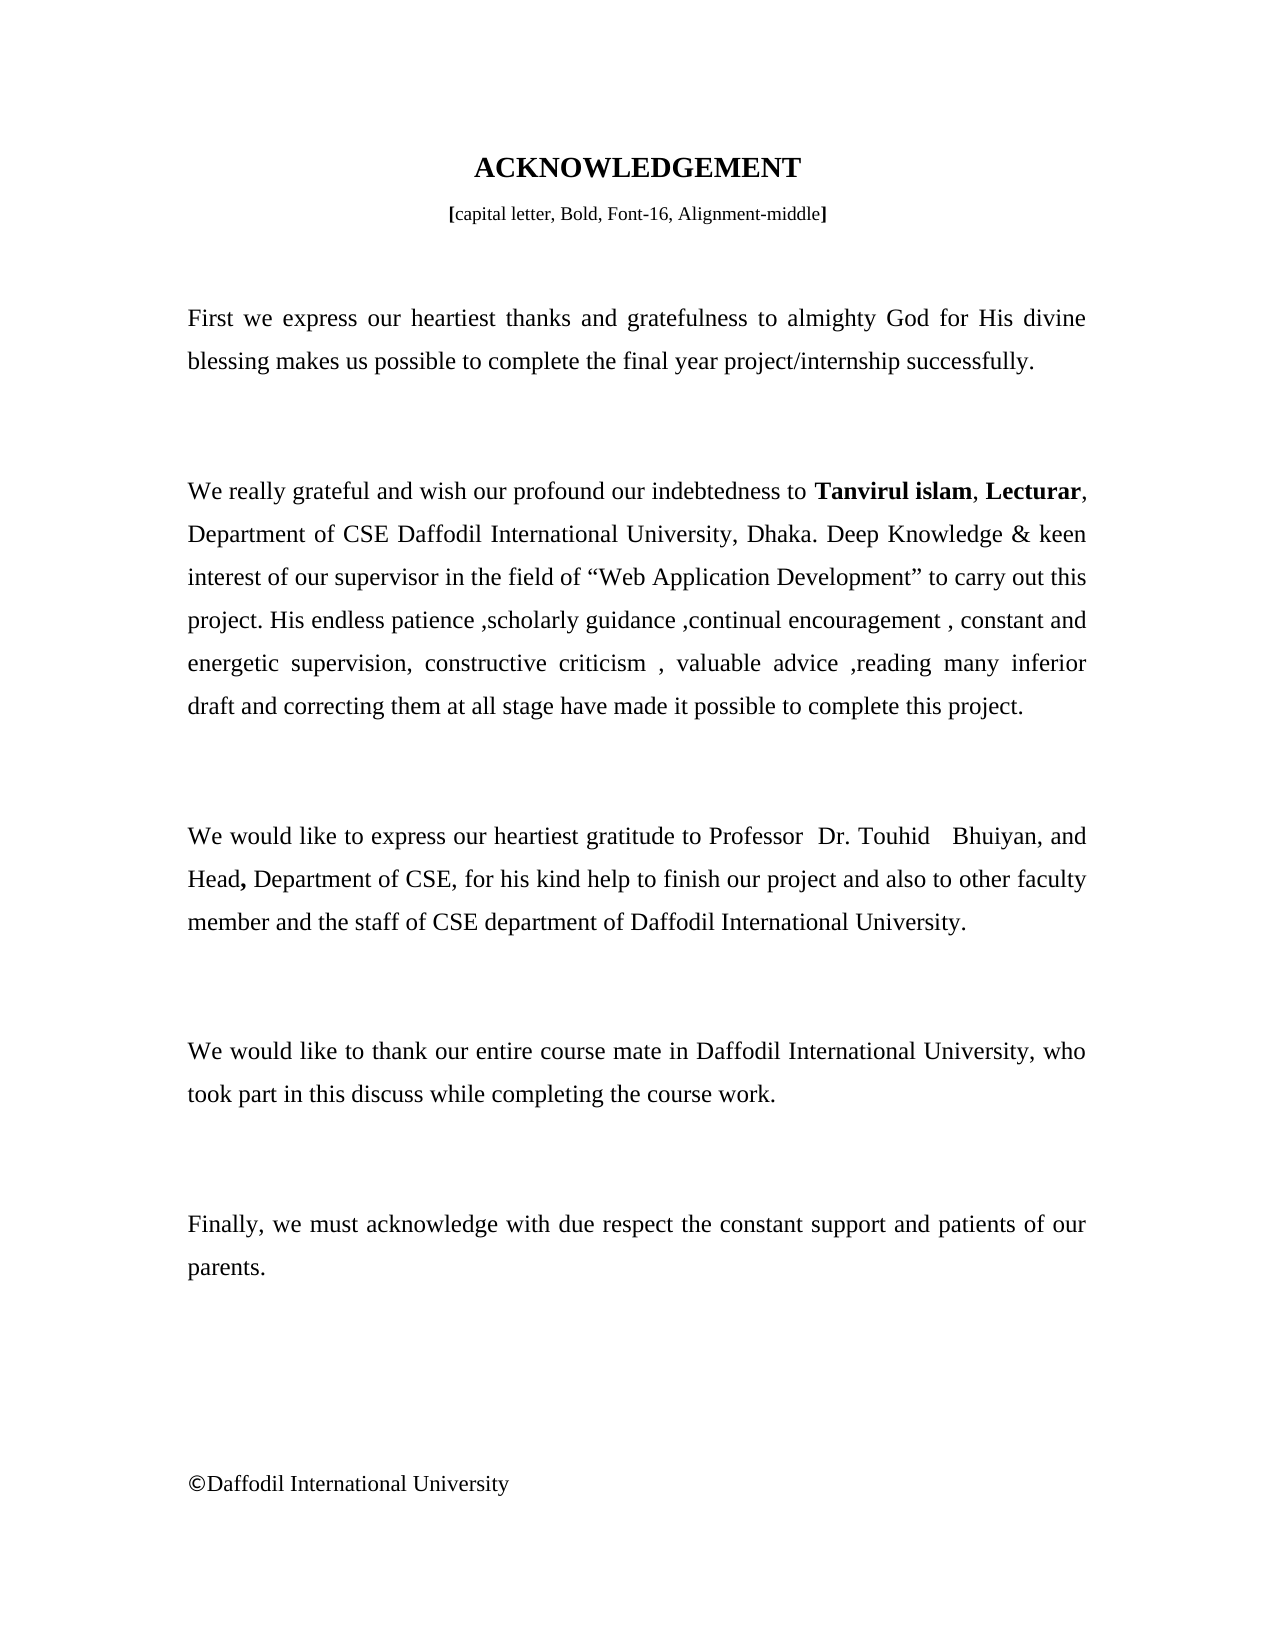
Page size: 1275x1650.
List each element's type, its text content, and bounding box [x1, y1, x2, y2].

text ACKNOWLEDGEMENT [capital letter, Bold, Font-16, Alignment-middle] [187, 150, 1087, 241]
text We would like to thank our entire course mate in , who took part in this discuss while completing the course work. [187, 1036, 1087, 1108]
text First we express our heartiest thanks and gratefulness to almighty God for His divine blessing makes us possible to complete the final year project/internship successfully. [187, 303, 1087, 375]
text Finally, we must acknowledge with due respect the constant support and patients of our parents. [187, 1209, 1087, 1281]
text We really grateful and wish our profound our indebtedness to Tanvirul islam, Lecturar, Department of CSE Daffodil International University, Dhaka. Deep Knowledge & keen interest of our supervisor in the field of “Web Application Development” to carry out this project. His endless patience ,scholarly guidance ,continual encouragement , constant and energetic supervision, constructive criticism , valuable advice ,reading many inferior draft and correcting them at all stage have made it possible to complete this project. [187, 476, 1087, 720]
text We would like to express our heartiest gratitude to Professor Dr. Touhid Bhuiyan, and Head, Department of CSE, for his kind help to finish our project and also to other faculty member and the staff of CSE department of Daffodil International University. [187, 821, 1087, 936]
